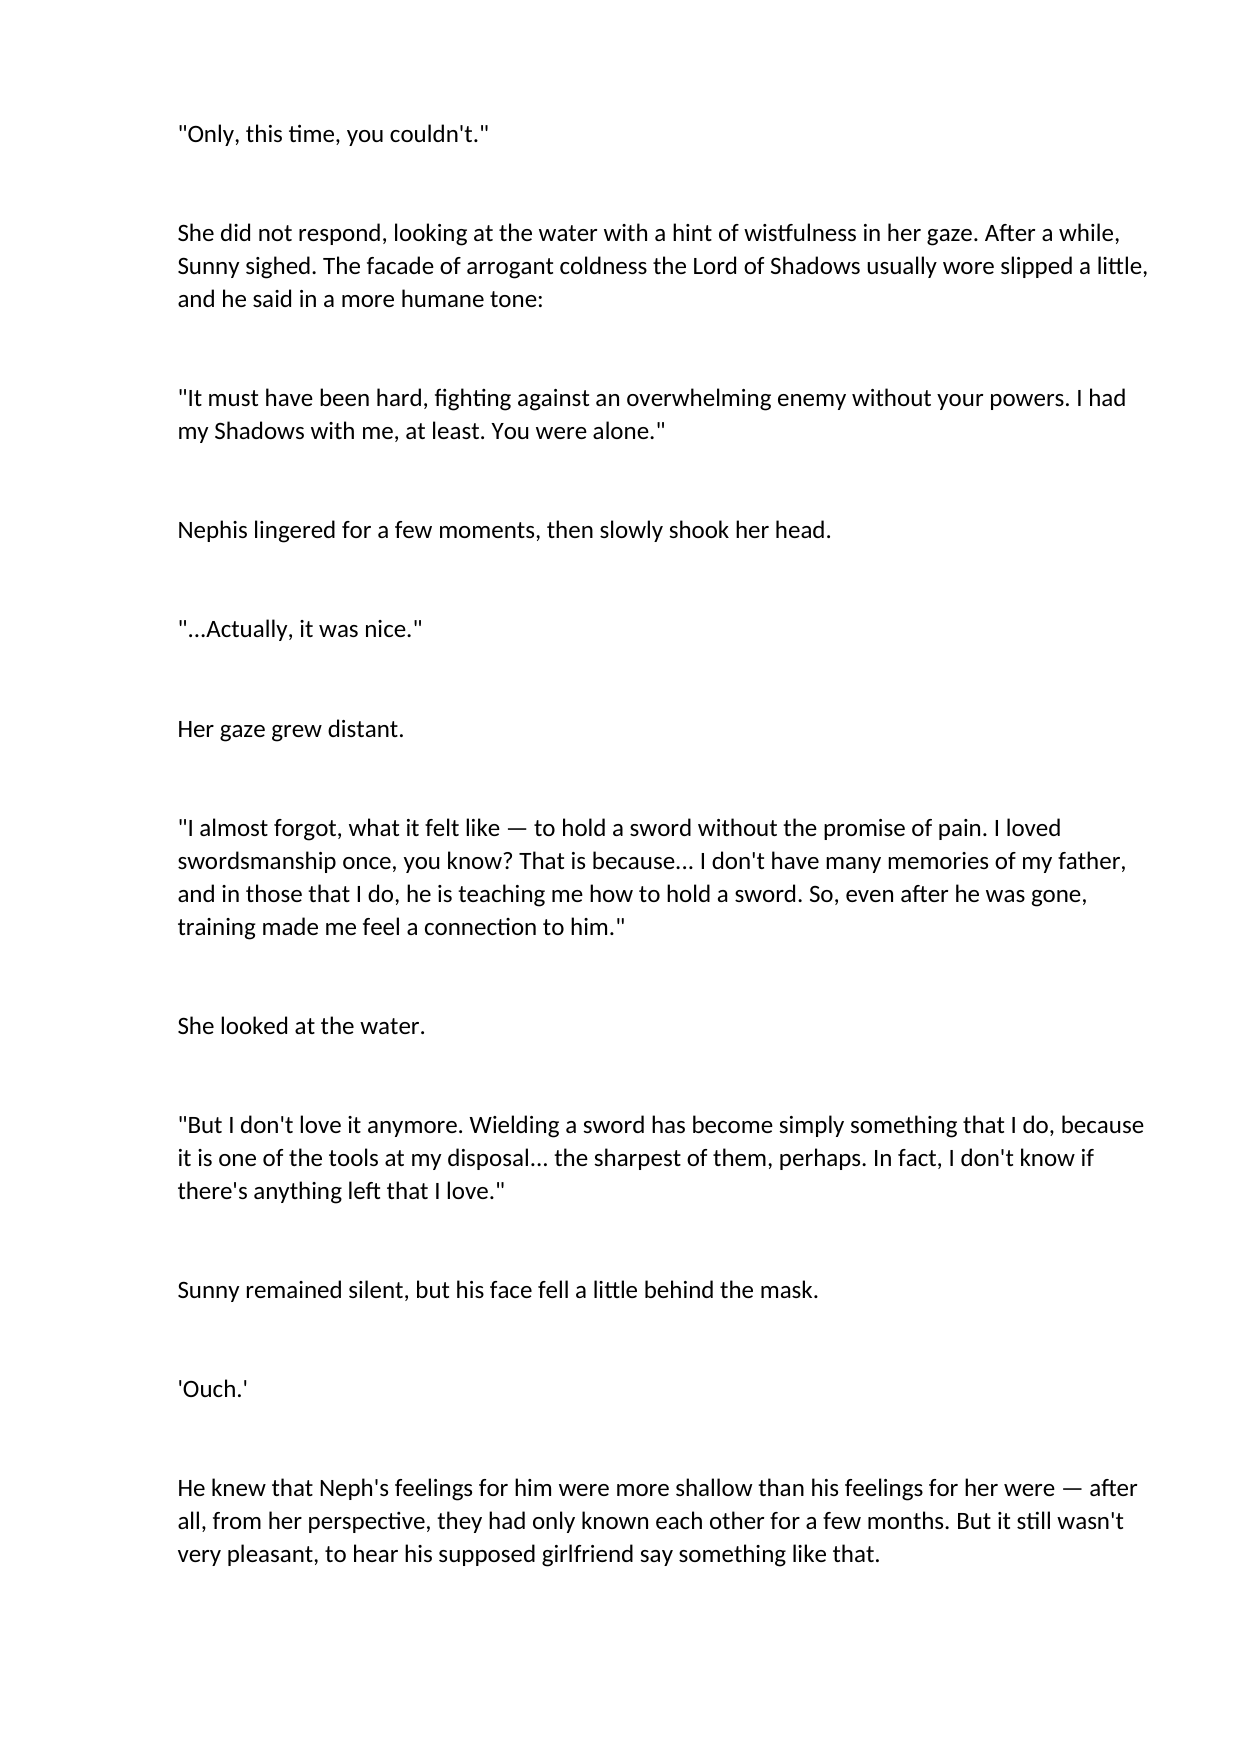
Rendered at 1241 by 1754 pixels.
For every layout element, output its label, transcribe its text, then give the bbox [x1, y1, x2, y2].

text "I almost forgot, what it felt like — to hold a sword without the promise of pain. I loved swordsmanship once, you know? That is because... I don't have many memories of my father, and in those that I do, he is teaching me how to hold a sword. So, even after he was gone, training made me feel a connection to him." [177, 812, 1152, 941]
text She looked at the water. [177, 1010, 1152, 1040]
text Nephis lingered for a few moments, then slowly shook her head. [177, 514, 1152, 545]
text "Only, this time, you couldn't." [177, 118, 1152, 149]
text "But I don't love it anymore. Wielding a sword has become simply something that I do, because it is one of the tools at my disposal... the sharpest of them, perhaps. In fact, I don't know if there's anything left that I love." [177, 1109, 1152, 1205]
text "...Actually, it was nice." [177, 613, 1152, 644]
text She did not respond, looking at the water with a hint of wistfulness in her gaze. After a while, Sunny sighed. The facade of arrogant coldness the Lord of Shadows usually wore slipped a little, and he said in a more humane tone: [177, 217, 1152, 314]
text Sunny remained silent, but his face fell a little behind the mask. [177, 1274, 1152, 1304]
text He knew that Neph's feelings for him were more shallow than his feelings for her were — after all, from her perspective, they had only known each other for a few months. But it still wasn't very pleasant, to hear his supposed girlfriend say something like that. [177, 1472, 1152, 1569]
text 'Ouch.' [177, 1373, 1152, 1404]
text "It must have been hard, fighting against an overwhelming enemy without your powers. I had my Shadows with me, at least. You were alone." [177, 382, 1152, 446]
text Her gaze grew distant. [177, 713, 1152, 743]
